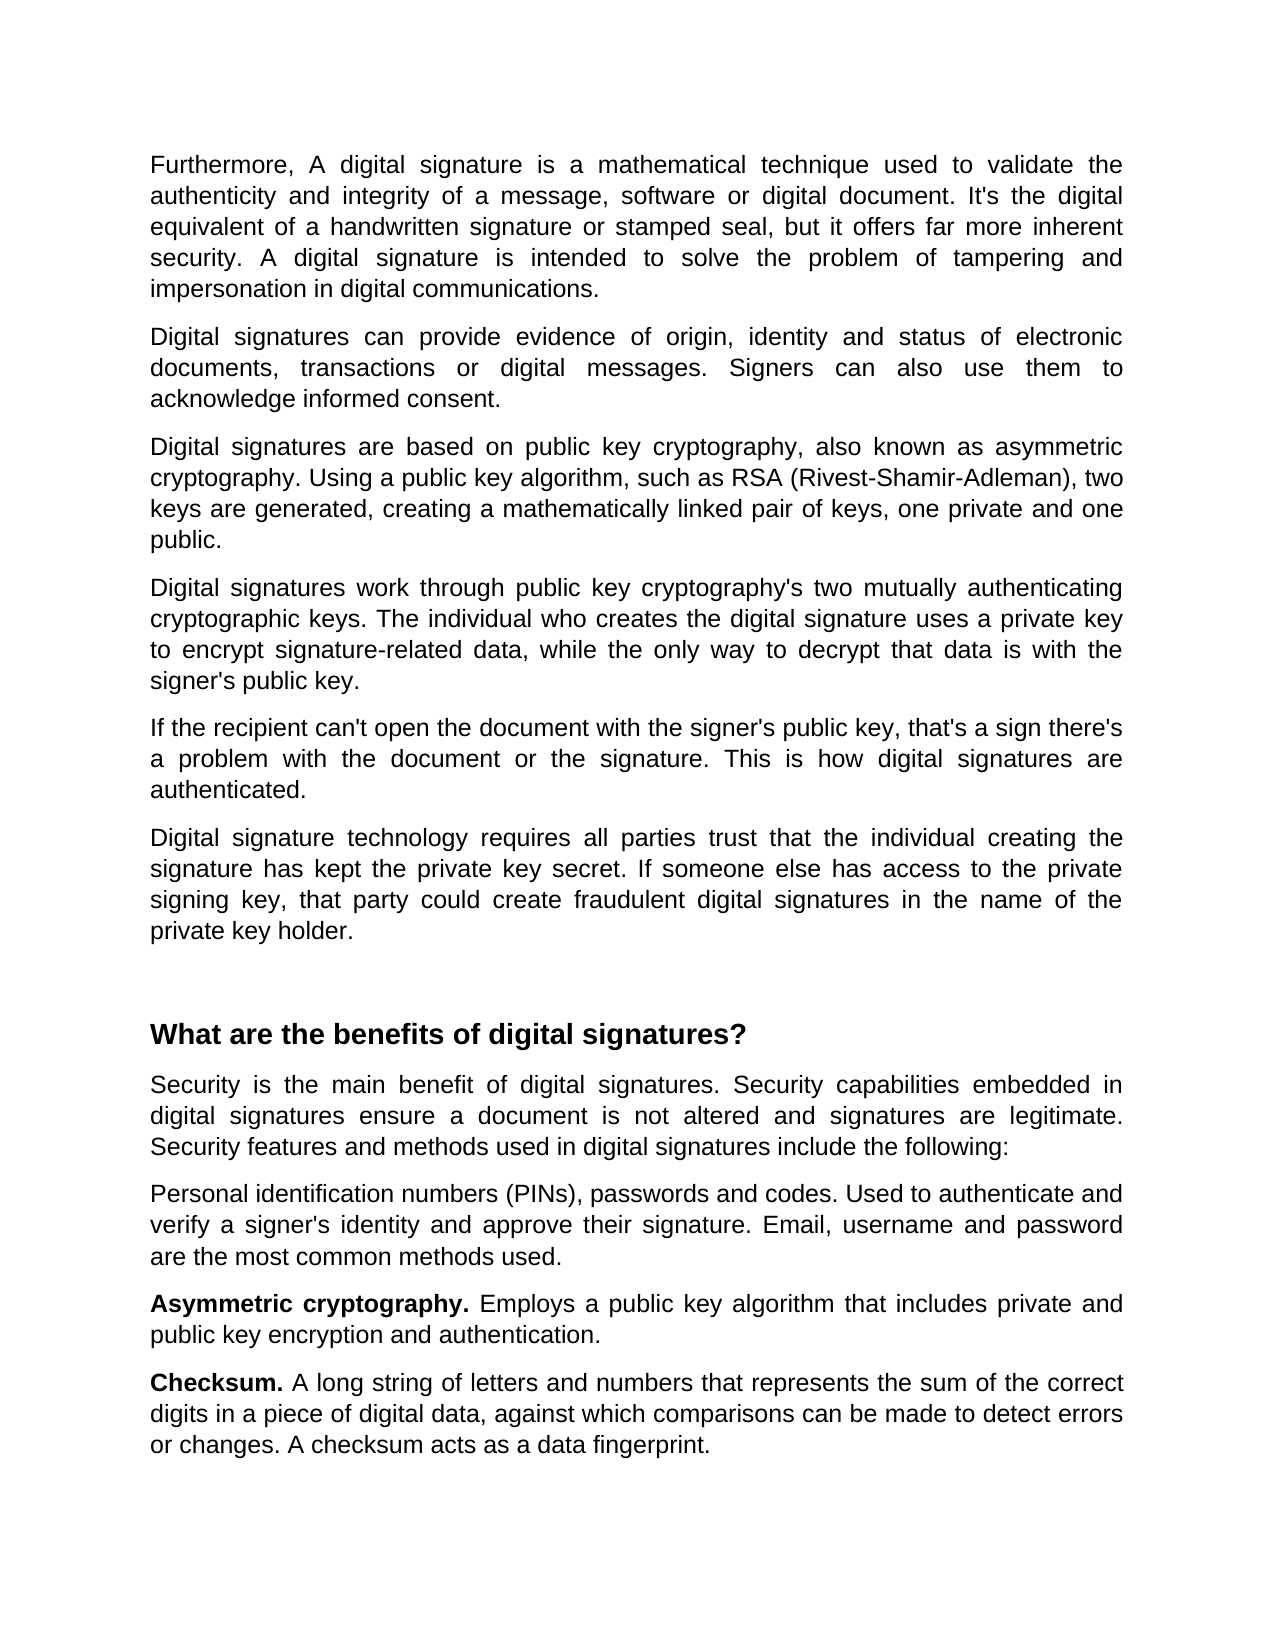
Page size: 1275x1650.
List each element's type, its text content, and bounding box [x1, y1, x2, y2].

text What are the benefits of digital signatures? [150, 1017, 1125, 1050]
text Digital signature technology requires all parties trust that the individual creating the signature has kept the private key secret. If someone else has access to the private signing key, that party could create fraudulent digital signatures in the name of the private key holder. [150, 823, 1125, 945]
text Digital signatures can provide evidence of origin, identity and status of electronic documents, transactions or digital messages. Signers can also use them to acknowledge informed consent. [150, 322, 1125, 413]
text Checksum. A long string of letters and numbers that represents the sum of the correct digits in a piece of digital data, against which comparisons can be made to detect errors or changes. A checksum acts as a data fingerprint. [150, 1368, 1125, 1459]
text Digital signatures work through public key cryptography's two mutually authenticating cryptographic keys. The individual who creates the digital signature uses a private key to encrypt signature-related data, while the only way to decrypt that data is with the signer's public key. [150, 572, 1125, 694]
text Digital signatures are based on public key cryptography, also known as asymmetric cryptography. Using a public key algorithm, such as RSA (Rivest-Shamir-Adleman), two keys are generated, creating a mathematically linked pair of keys, one private and one public. [150, 432, 1125, 553]
text Furthermore, A digital signature is a mathematical technique used to validate the authenticity and integrity of a message, software or digital document. It's the digital equivalent of a handwritten signature or stamped seal, but it offers far more inherent security. A digital signature is intended to solve the problem of tampering and impersonation in digital communications. [150, 150, 1125, 303]
text Asymmetric cryptography. Employs a public key algorithm that includes private and public key encryption and authentication. [150, 1289, 1125, 1349]
text Security is the main benefit of digital signatures. Security capabilities embedded in digital signatures ensure a document is not altered and signatures are legitimate. Security features and methods used in digital signatures include the following: [150, 1069, 1125, 1160]
text Personal identification numbers (PINs), passwords and codes. Used to authenticate and verify a signer's identity and approve their signature. Email, username and password are the most common methods used. [150, 1179, 1125, 1270]
text If the recipient can't open the document with the signer's public key, that's a sign there's a problem with the document or the signature. This is how digital signatures are authenticated. [150, 713, 1125, 804]
